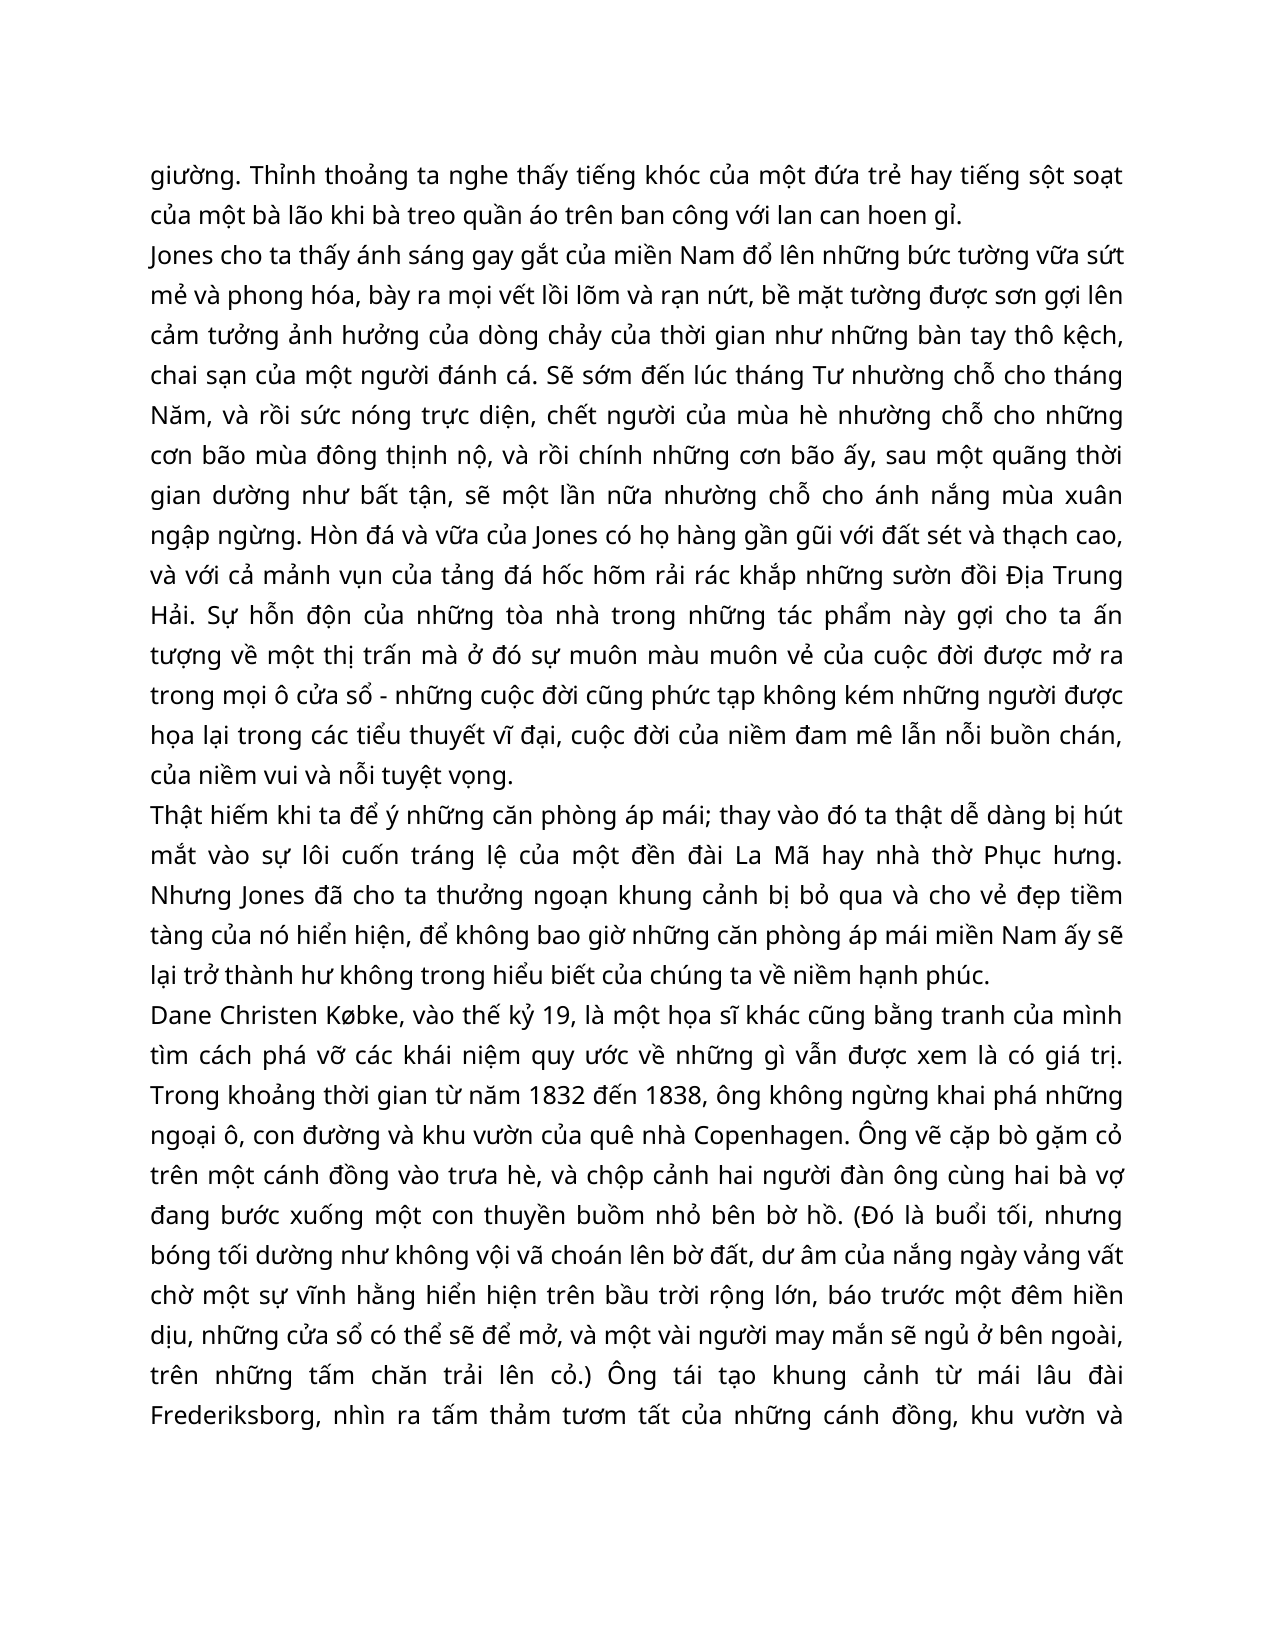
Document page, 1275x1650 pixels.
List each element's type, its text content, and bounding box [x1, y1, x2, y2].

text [148, 150, 1127, 232]
text Jones cho ta thấy ánh sáng gay gắt của miền Nam đổ lên những bức tường vữa sứt mẻ và phong hóa, bày ra mọi vết lồi lõm và rạn nứt, bề mặt tường được sơn gợi lên cảm tưởng ảnh hưởng của dòng chảy của thời gian như những bàn tay thô kệch, chai sạn của một người đánh cá. Sẽ sớm đến lúc tháng Tư nhường chỗ cho tháng Năm, và rồi sức nóng trực diện, chết người của mùa hè nhường chỗ cho những cơn bão mùa đông thịnh nộ, và rồi chính những cơn bão ấy, sau một quãng thời gian dường như bất tận, sẽ một lần nữa nhường chỗ cho ánh nắng mùa xuân ngập ngừng. Hòn đá và vữa của Jones có họ hàng gần gũi với đất sét và thạch cao, và với cả mảnh vụn của tảng đá hốc hõm rải rác khắp những sườn đồi Địa Trung Hải. Sự hỗn độn của những tòa nhà trong những tác phẩm này gợi cho ta ấn tượng về một thị trấn mà ở đó sự muôn màu muôn vẻ của cuộc đời được mở ra trong mọi ô cửa sổ - những cuộc đời cũng phức tạp không kém những người được họa lại trong các tiểu thuyết vĩ đại, cuộc đời của niềm đam mê lẫn nỗi buồn chán, của niềm vui và nỗi tuyệt vọng. [150, 232, 1125, 792]
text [150, 992, 1125, 1432]
text Thật hiếm khi ta để ý những căn phòng áp mái; thay vào đó ta thật dễ dàng bị hút mắt vào sự lôi cuốn tráng lệ của một đền đài La Mã hay nhà thờ Phục hưng. Nhưng Jones đã cho ta thưởng ngoạn khung cảnh bị bỏ qua và cho vẻ đẹp tiềm tàng của nó hiển hiện, để không bao giờ những căn phòng áp mái miền Nam ấy sẽ lại trở thành hư không trong hiểu biết của chúng ta về niềm hạnh phúc. [150, 792, 1125, 992]
